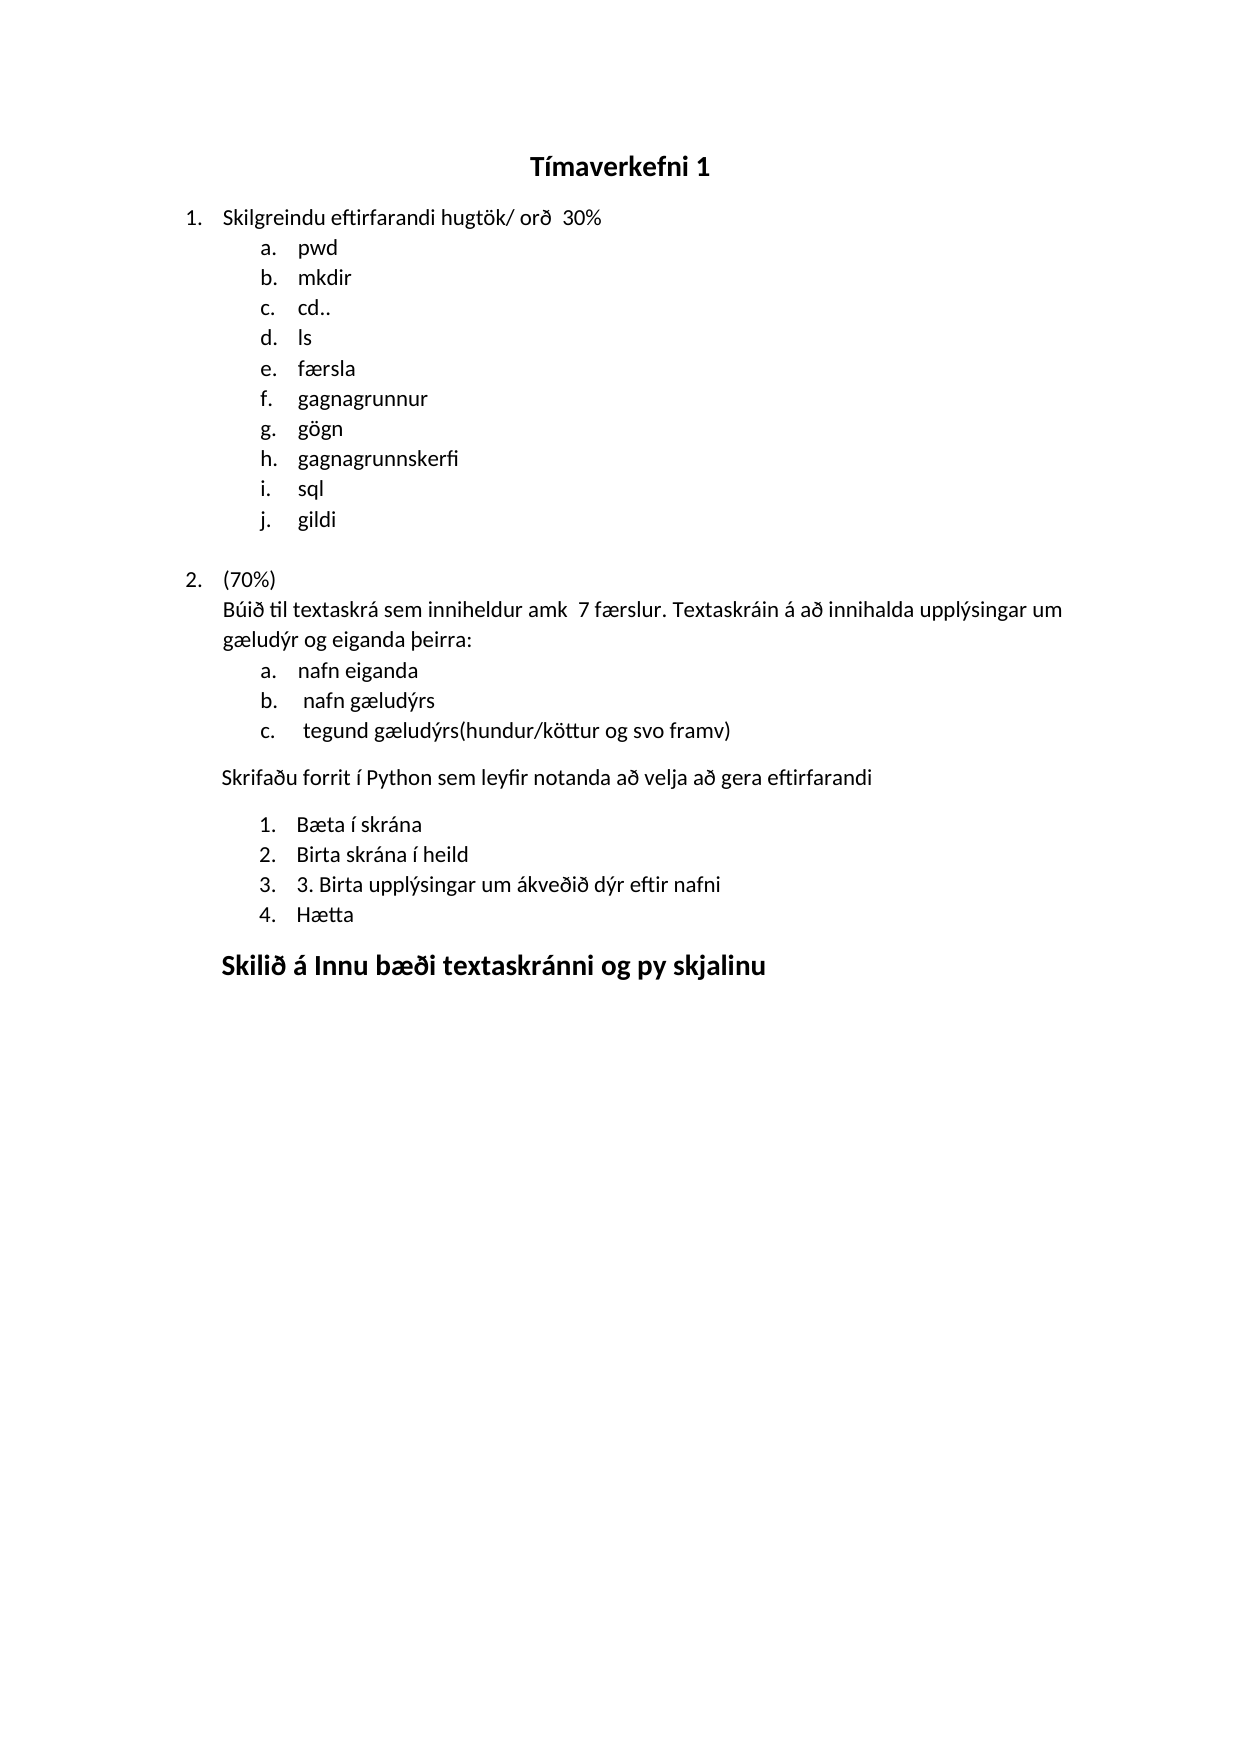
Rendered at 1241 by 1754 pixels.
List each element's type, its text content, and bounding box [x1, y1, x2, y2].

list tegund gæludýrs(hundur/köttur og svo framv) [260, 716, 1093, 744]
list Skilgreindu eftirfarandi hugtök/ orð 30% [185, 203, 1093, 231]
text Tímaverkefni 1 [148, 148, 1093, 183]
list Hætta [259, 901, 1093, 929]
list gagnagrunnskerfi [260, 444, 1093, 472]
list Birta skrána í heild [259, 840, 1093, 868]
list cd.. [260, 293, 1093, 321]
text Skilið á Innu bæði textaskránni og py skjalinu [221, 947, 1093, 983]
list sql [260, 474, 1093, 503]
list Bæta í skrána [259, 810, 1093, 838]
list 3. Birta upplýsingar um ákveðið dýr eftir nafni [259, 870, 1093, 898]
list nafn gæludýrs [260, 686, 1093, 714]
list gildi [260, 505, 1093, 533]
list ls [260, 323, 1093, 352]
list (70%) [185, 565, 1093, 593]
list pwd [260, 233, 1093, 261]
list Búið til textaskrá sem inniheldur amk 7 færslur. Textaskráin á að innihalda upplýsingar um gæludýr og eiganda þeirra: [223, 595, 1093, 654]
list gagnagrunnur [260, 384, 1093, 412]
list færsla [260, 354, 1093, 382]
list mkdir [260, 263, 1093, 291]
list nafn eiganda [260, 656, 1093, 684]
text Skrifaðu forrit í Python sem leyfir notanda að velja að gera eftirfarandi [221, 763, 1093, 791]
list gögn [260, 414, 1093, 442]
